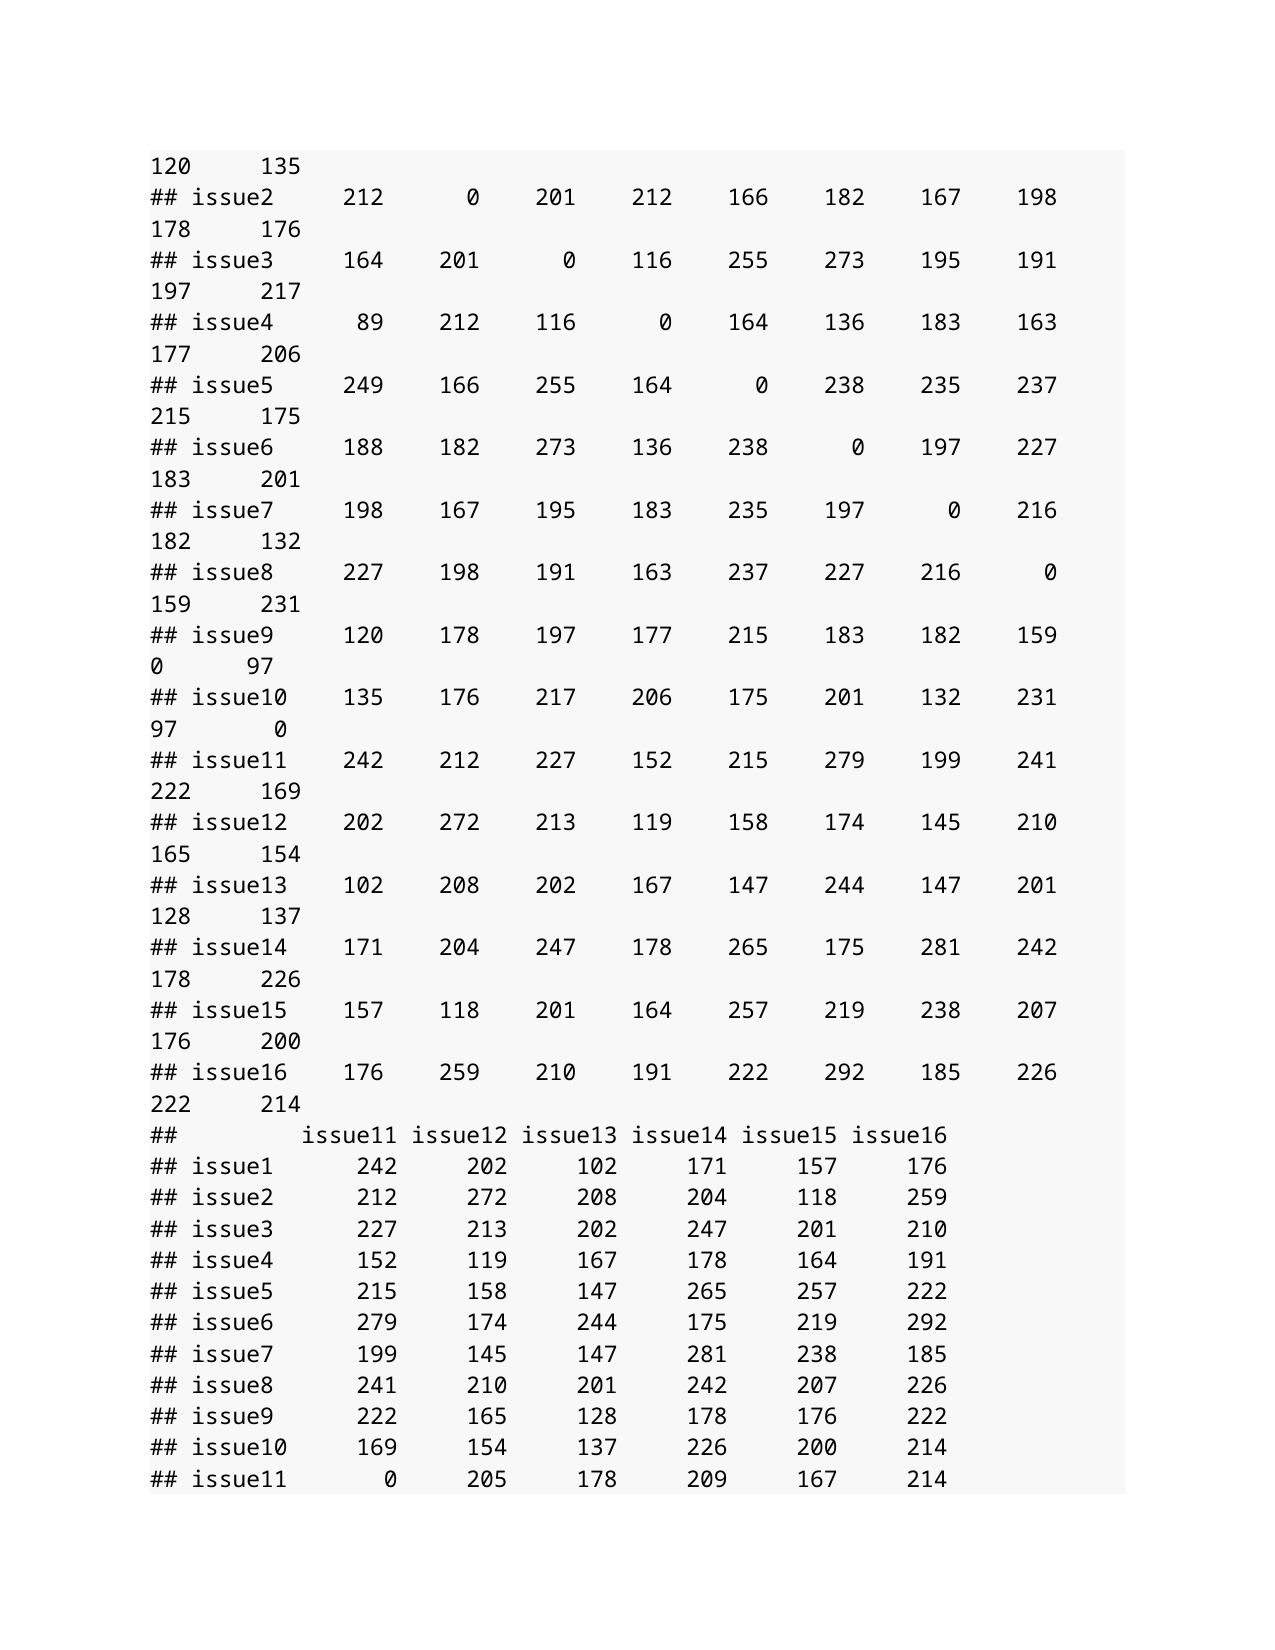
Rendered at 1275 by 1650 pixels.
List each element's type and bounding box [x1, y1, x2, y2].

text [150, 150, 1125, 1494]
